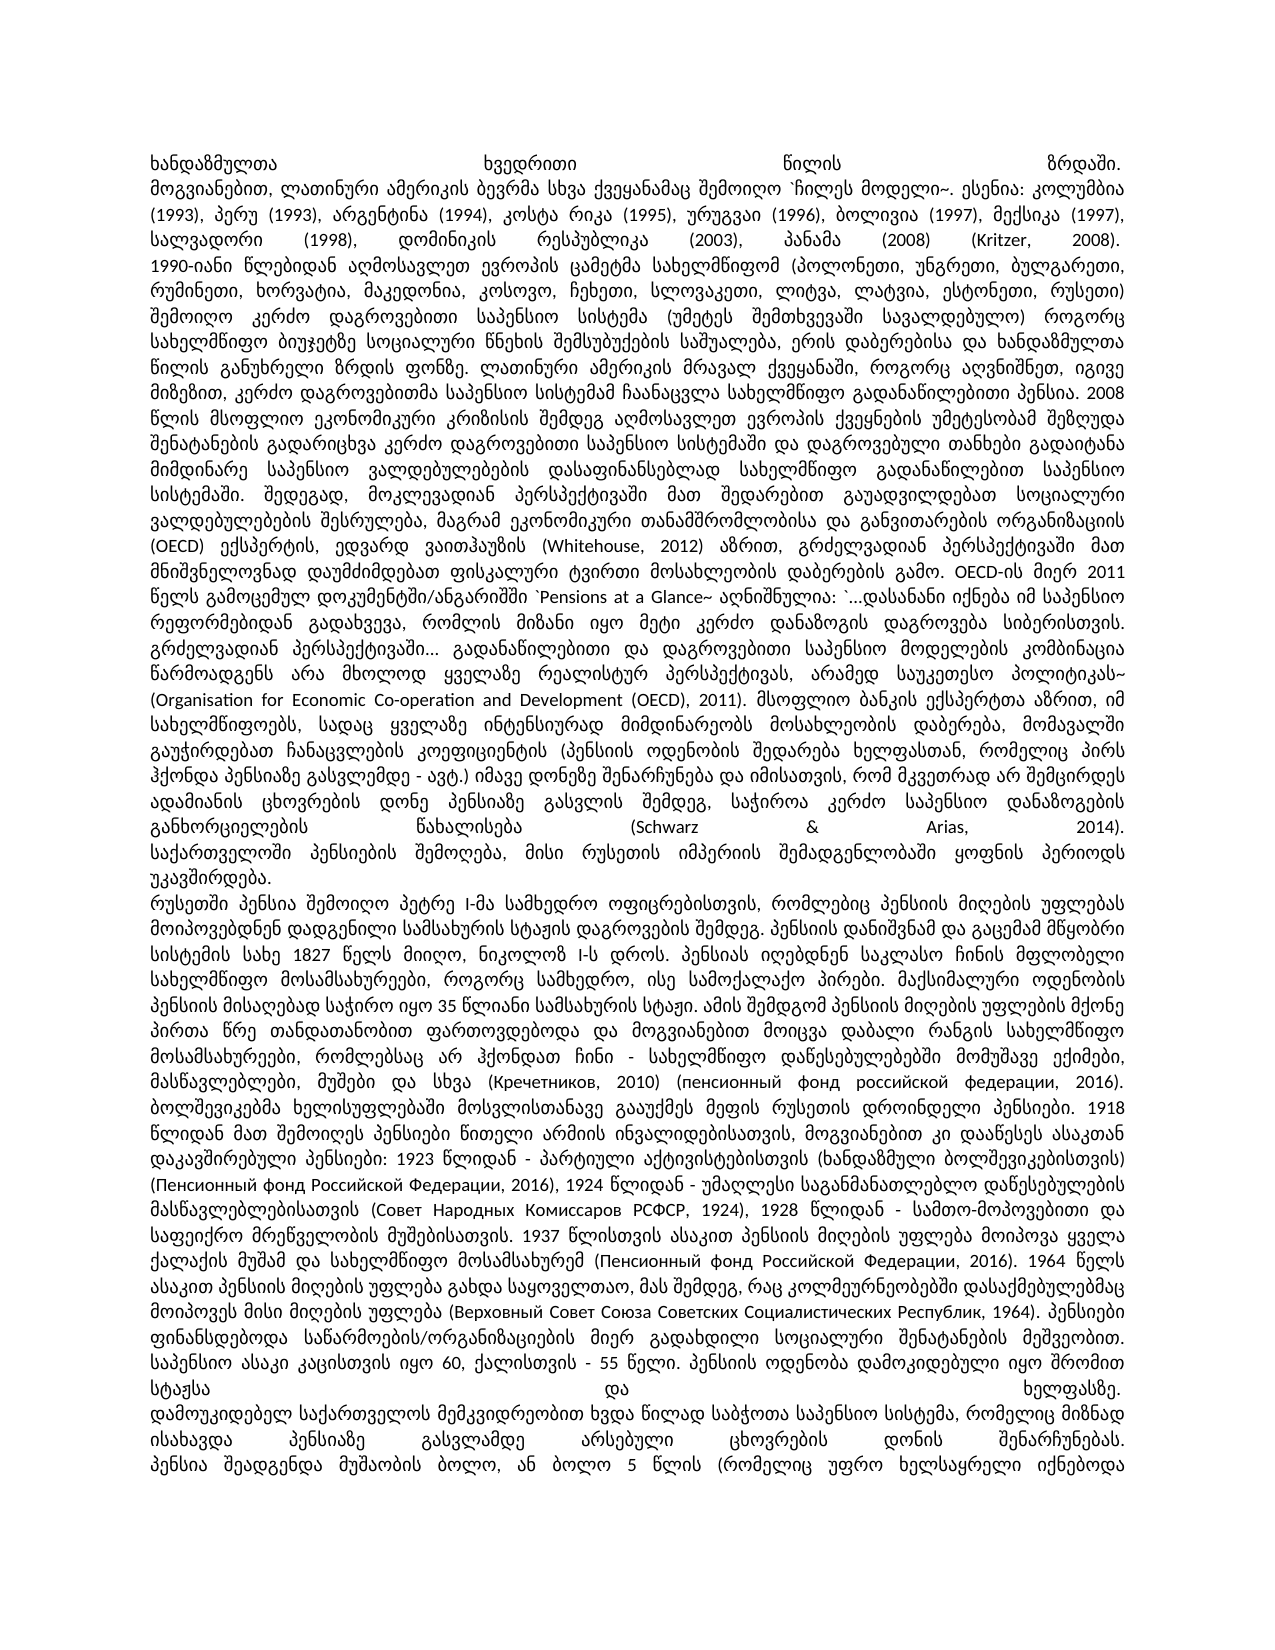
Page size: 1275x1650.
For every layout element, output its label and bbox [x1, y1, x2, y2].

text [150, 150, 1125, 1477]
